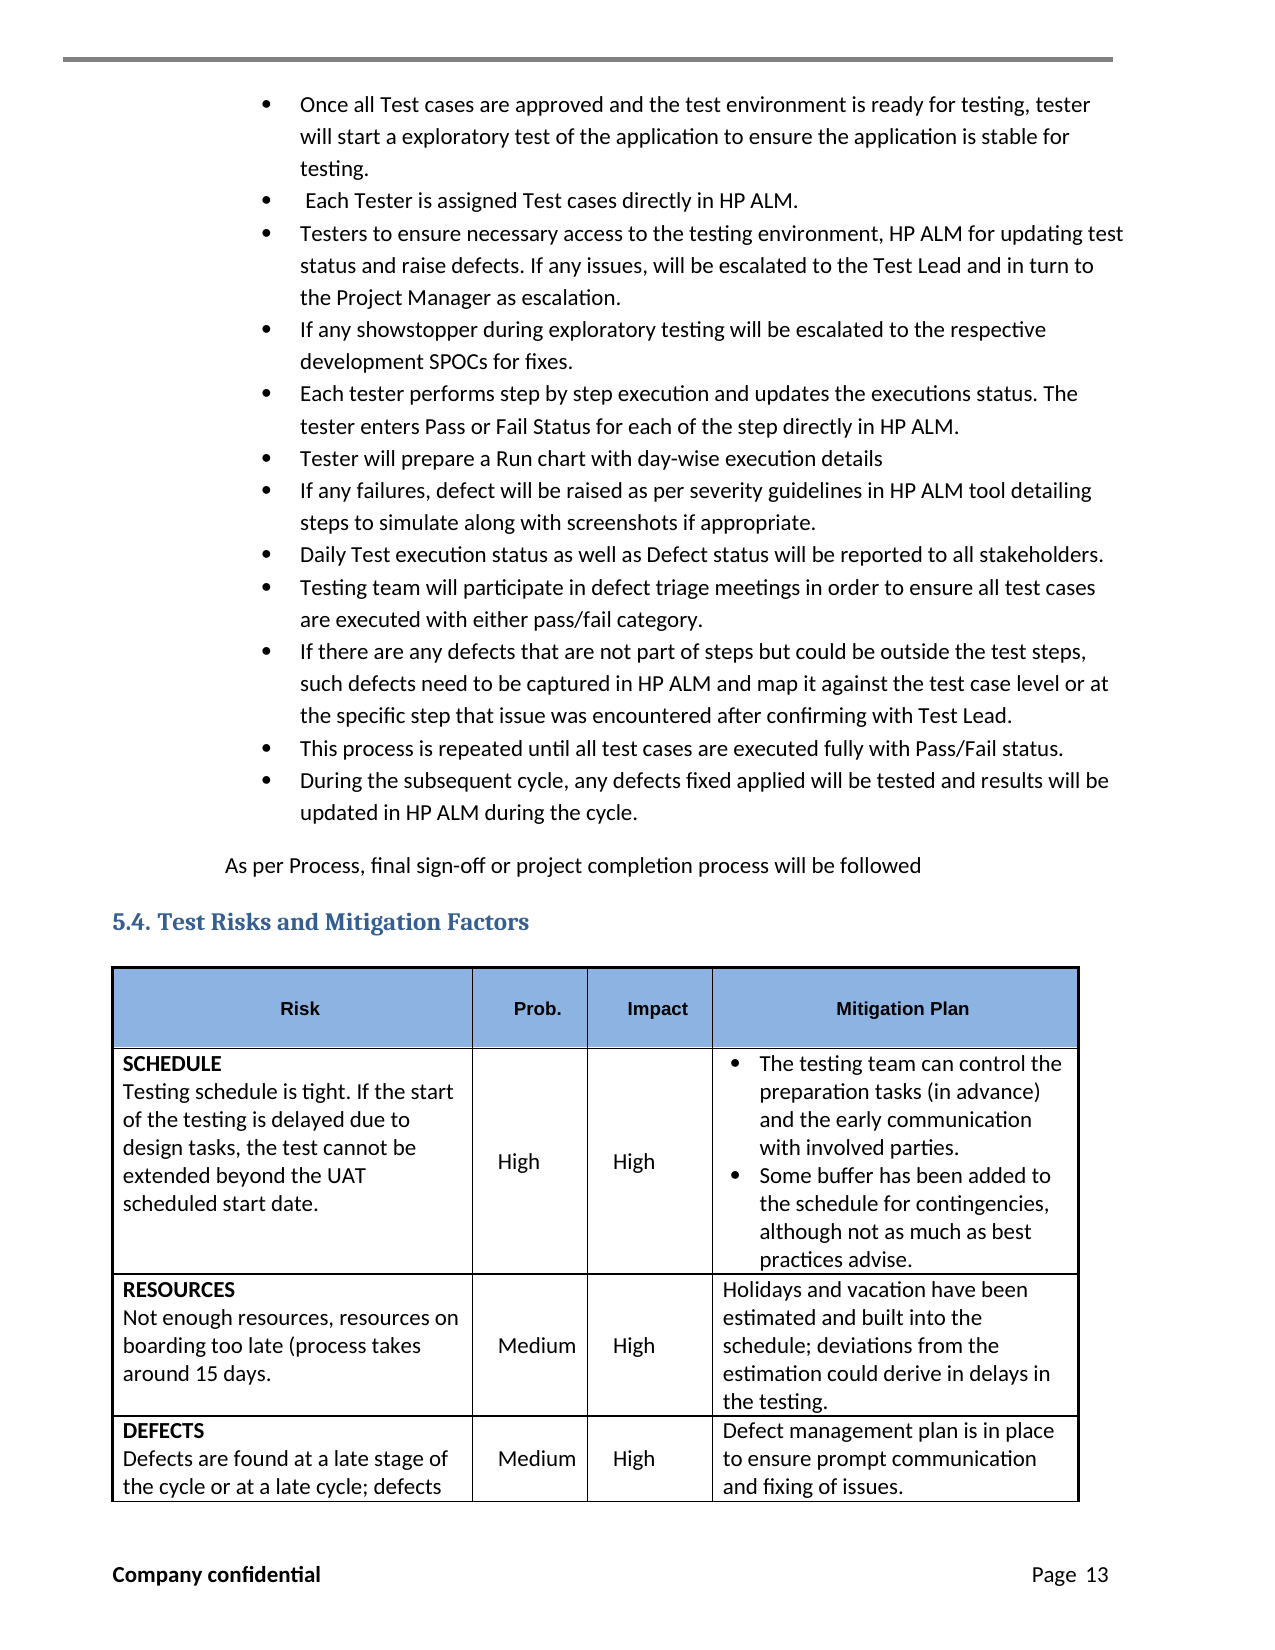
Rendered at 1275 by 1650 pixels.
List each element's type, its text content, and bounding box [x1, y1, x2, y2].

table_header Prob. [473, 969, 587, 1047]
list If there are any defects that are not part of steps but could be outside the test steps, such defects need to be captured in HP ALM and map it against the test case level or at the specific step that issue was encountered after confirming with Test Lead. [262, 637, 1125, 729]
table_cell RESOURCES Not enough resources, resources on boarding too late (process takes around 15 days. [114, 1275, 472, 1415]
list If any failures, defect will be raised as per severity guidelines in HP ALM tool detailing steps to simulate along with screenshots if appropriate. [262, 476, 1125, 536]
table_cell High [588, 1417, 712, 1501]
list Each tester performs step by step execution and updates the executions status. The tester enters Pass or Fail Status for each of the step directly in HP ALM. [262, 379, 1125, 440]
table_cell Medium [473, 1417, 587, 1501]
list If any showstopper during exploratory testing will be escalated to the respective development SPOCs for fixes. [262, 315, 1125, 375]
table_cell Medium [473, 1275, 587, 1415]
table_header Risk [114, 969, 472, 1047]
table_cell High [588, 1049, 712, 1273]
list This process is repeated until all test cases are executed fully with Pass/Fail status. [262, 734, 1125, 762]
list Testers to ensure necessary access to the testing environment, HP ALM for updating test status and raise defects. If any issues, will be escalated to the Test Lead and in turn to the Project Manager as escalation. [262, 219, 1125, 311]
list Daily Test execution status as well as Defect status will be reported to all stakeholders. [262, 541, 1125, 568]
subtitle Test Risks and Mitigation Factors [112, 908, 1125, 937]
list Tester will prepare a Run chart with day-wise execution details [262, 444, 1125, 472]
list Once all Test cases are approved and the test environment is ready for testing, tester will start a exploratory test of the application to ensure the application is stable for testing. [262, 90, 1125, 182]
table_cell The testing team can control the preparation tasks (in advance) and the early communication with involved parties. Some buffer has been added to the schedule for contingencies, although not as much as best practices advise. [713, 1049, 1077, 1273]
text As per Process, final sign-off or project completion process will be followed [178, 851, 1125, 879]
table_cell SCHEDULE Testing schedule is tight. If the start of the testing is delayed due to design tasks, the test cannot be extended beyond the UAT scheduled start date. [114, 1049, 472, 1273]
table_cell High [473, 1049, 587, 1273]
table_cell Holidays and vacation have been estimated and built into the schedule; deviations from the estimation could derive in delays in the testing. [713, 1275, 1077, 1415]
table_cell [713, 1417, 1077, 1501]
list Testing team will participate in defect triage meetings in order to ensure all test cases are executed with either pass/fail category. [262, 573, 1125, 633]
list During the subsequent cycle, any defects fixed applied will be tested and results will be updated in HP ALM during the cycle. [262, 766, 1125, 826]
list Each Tester is assigned Test cases directly in HP ALM. [262, 186, 1125, 214]
table_cell High [588, 1275, 712, 1415]
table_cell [114, 1417, 472, 1501]
table_header Mitigation Plan [713, 969, 1077, 1047]
table_header Impact [588, 969, 712, 1047]
